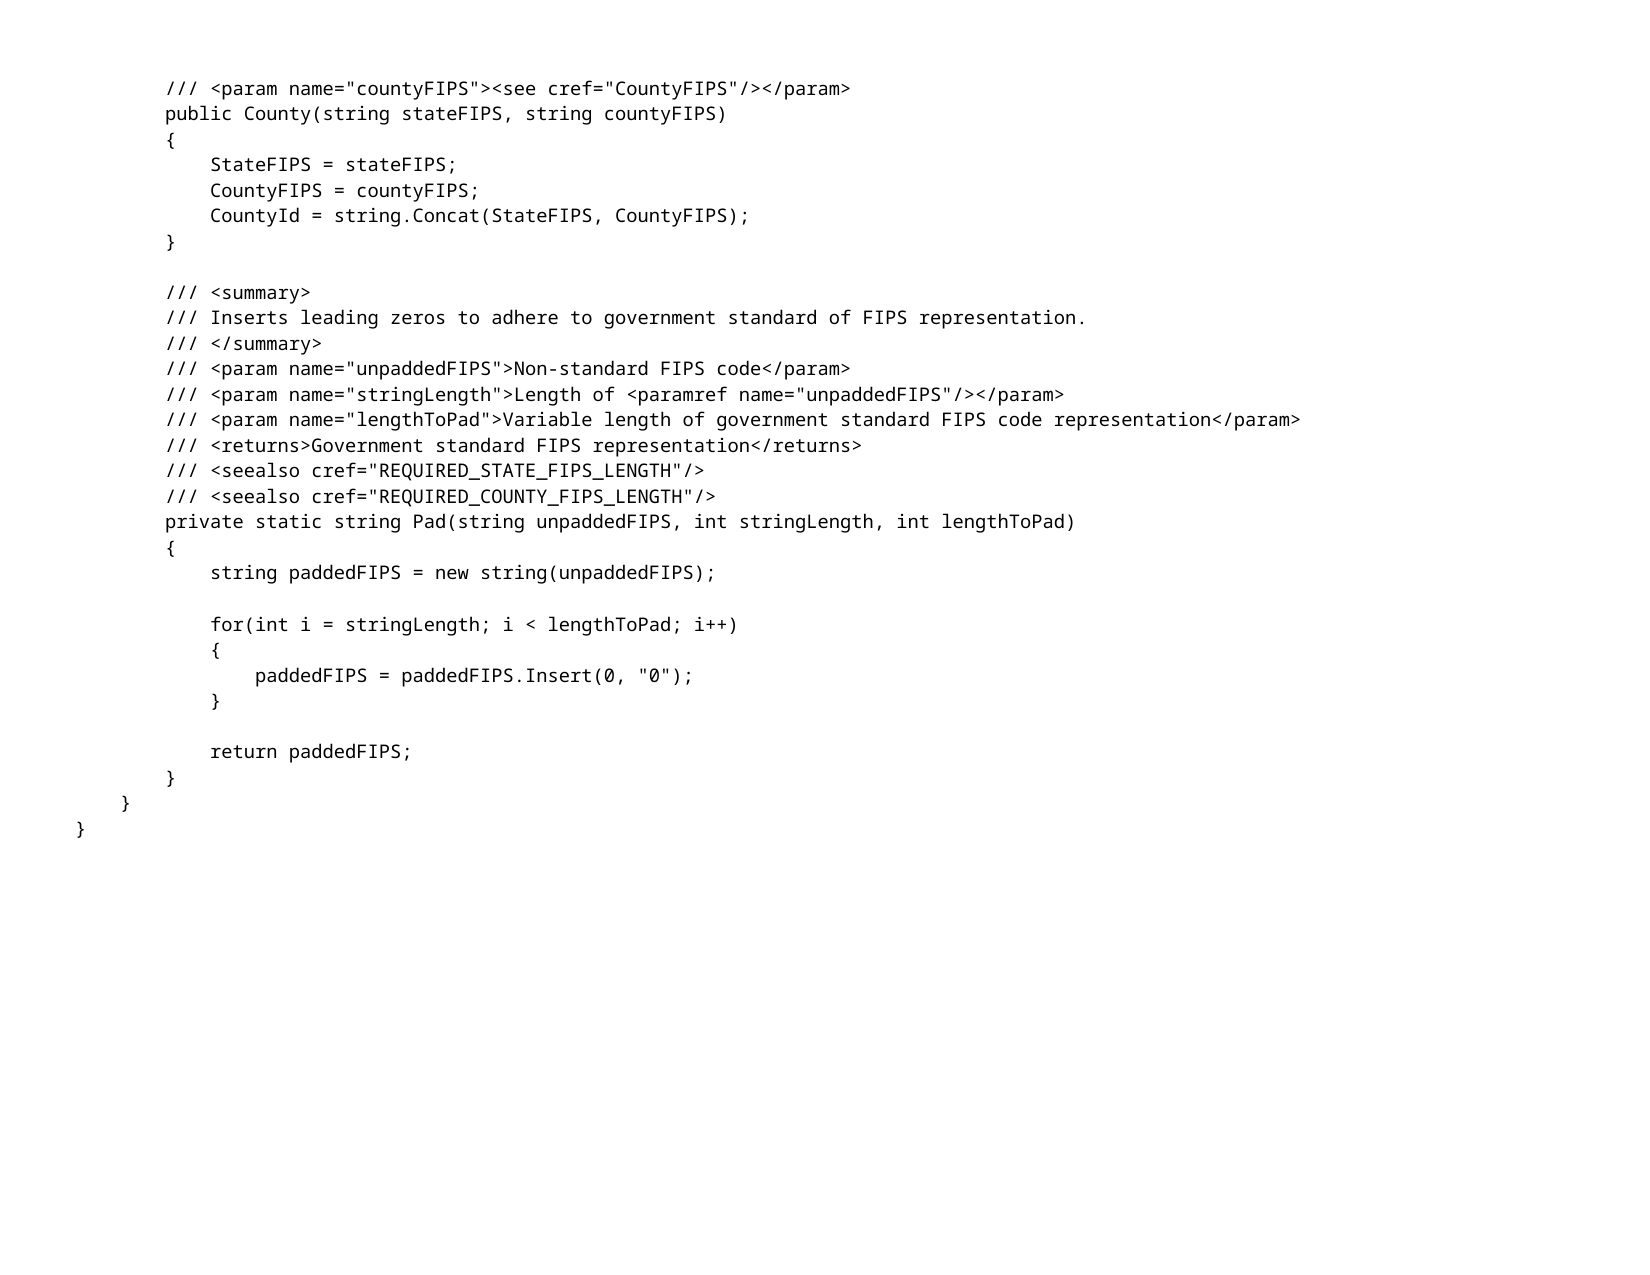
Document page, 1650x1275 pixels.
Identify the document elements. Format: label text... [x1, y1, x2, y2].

text /// <param name="countyFIPS"><see cref="CountyFIPS"/></param> [75, 75, 1575, 101]
text for(int i = stringLength; i < lengthToPad; i++) [75, 611, 1575, 636]
text /// <seealso cref="REQUIRED_COUNTY_FIPS_LENGTH"/> [75, 483, 1575, 509]
text } [75, 228, 1575, 254]
text string paddedFIPS = new string(unpaddedFIPS); [75, 560, 1575, 585]
text /// Inserts leading zeros to adhere to government standard of FIPS representation. [75, 305, 1575, 330]
text CountyFIPS = countyFIPS; [75, 177, 1575, 203]
text { [75, 636, 1575, 662]
text } [75, 764, 1575, 789]
text /// <seealso cref="REQUIRED_STATE_FIPS_LENGTH"/> [75, 458, 1575, 483]
text /// <param name="stringLength">Length of <paramref name="unpaddedFIPS"/></param> [75, 381, 1575, 407]
text } [75, 815, 1575, 841]
text { [75, 126, 1575, 152]
text CountyId = string.Concat(StateFIPS, CountyFIPS); [75, 203, 1575, 228]
text public County(string stateFIPS, string countyFIPS) [75, 101, 1575, 126]
text } [75, 687, 1575, 713]
text return paddedFIPS; [75, 738, 1575, 764]
text paddedFIPS = paddedFIPS.Insert(0, "0"); [75, 662, 1575, 687]
text /// <param name="unpaddedFIPS">Non-standard FIPS code</param> [75, 356, 1575, 381]
text /// <param name="lengthToPad">Variable length of government standard FIPS code representation</param> [75, 407, 1575, 432]
text StateFIPS = stateFIPS; [75, 152, 1575, 177]
text } [75, 789, 1575, 815]
text private static string Pad(string unpaddedFIPS, int stringLength, int lengthToPad) [75, 509, 1575, 534]
text /// <summary> [75, 279, 1575, 305]
text /// </summary> [75, 330, 1575, 356]
text { [75, 534, 1575, 560]
text /// <returns>Government standard FIPS representation</returns> [75, 432, 1575, 458]
